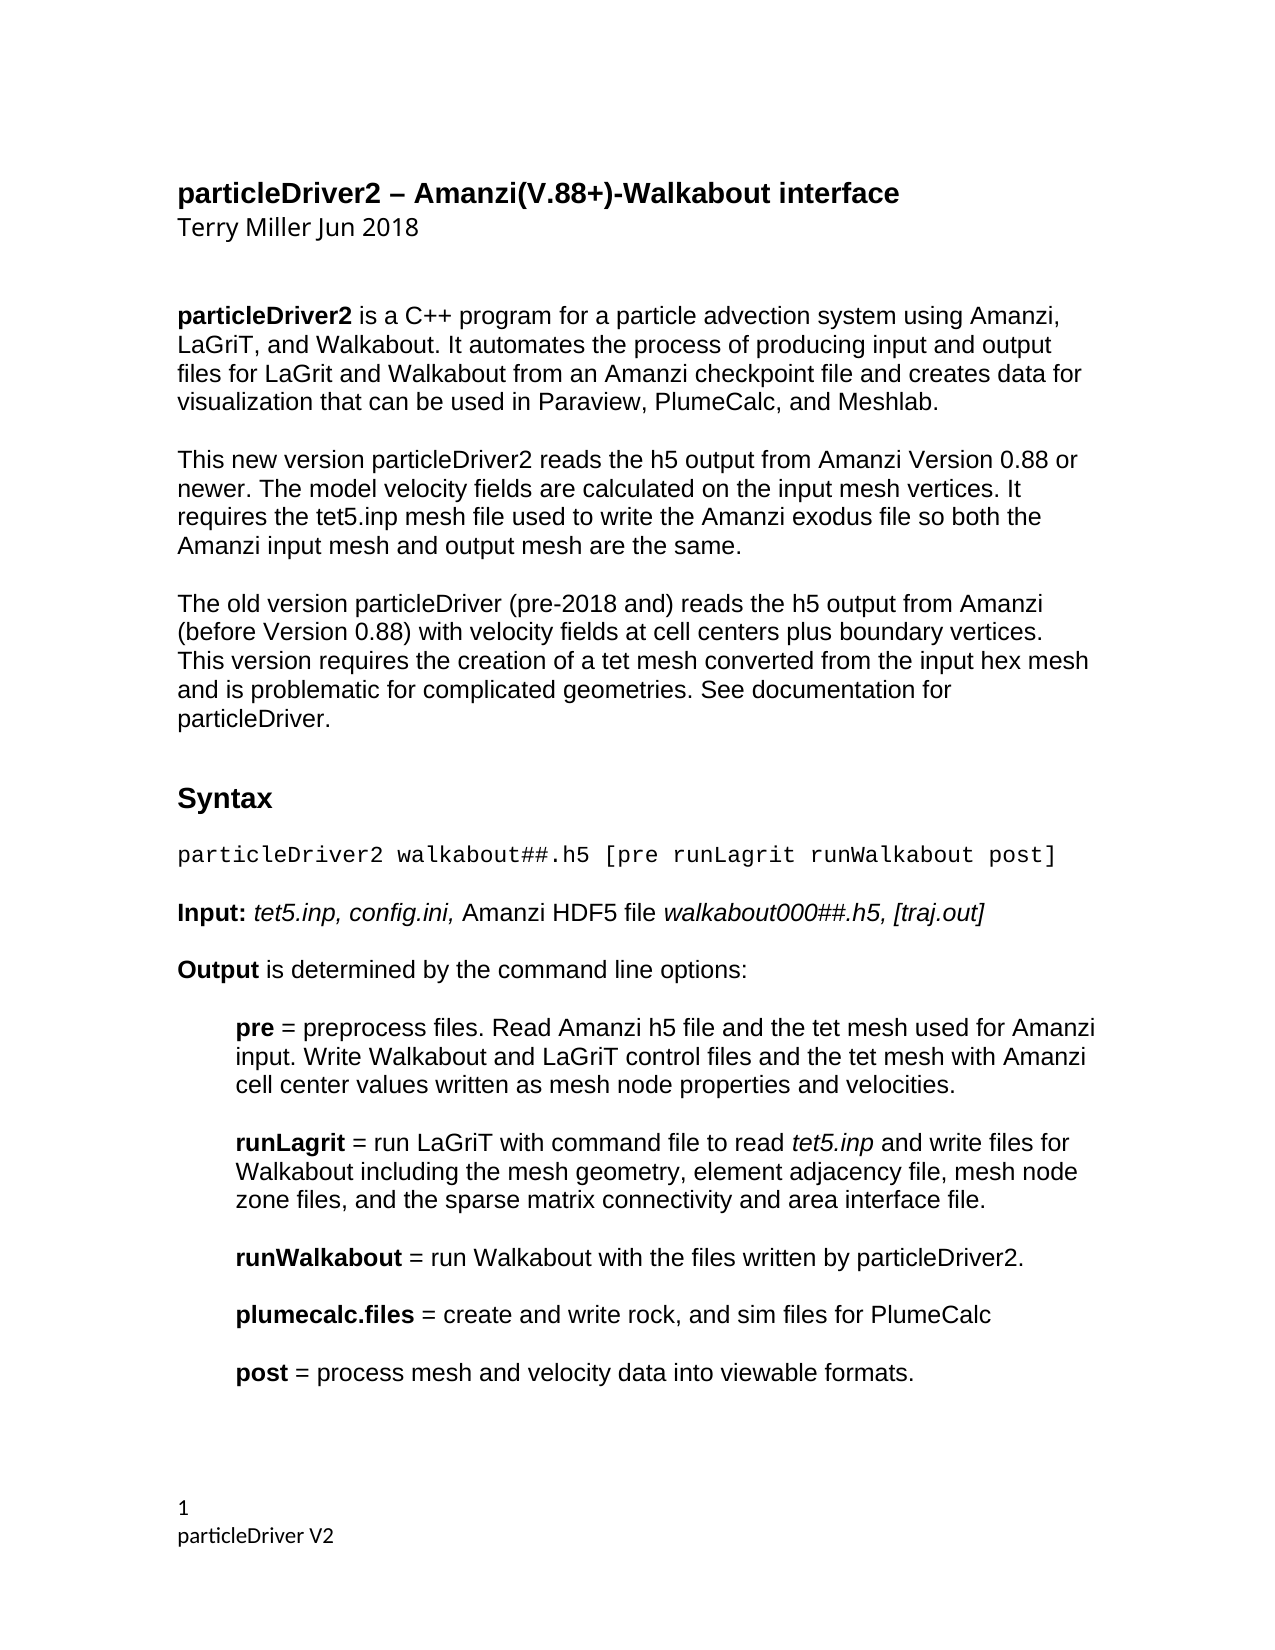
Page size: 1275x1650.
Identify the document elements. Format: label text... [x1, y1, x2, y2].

subtitle Syntax [177, 781, 1096, 814]
text runWalkabout = run Walkabout with the files written by particleDriver2. [235, 1243, 1096, 1272]
text Input: tet5.inp, config.ini, Amanzi HDF5 file walkabout000##.h5, [traj.out] [177, 898, 1096, 927]
subtitle particleDriver2 – Amanzi(V.88+)-Walkabout interface [177, 176, 1096, 209]
text particleDriver2 is a C++ program for a particle advection system using Amanzi, LaGriT, and Walkabout. It automates the process of producing input and output files for LaGrit and Walkabout from an Amanzi checkpoint file and creates data for visualization that can be used in Paraview, PlumeCalc, and Meshlab. [177, 301, 1096, 416]
text runLagrit = run LaGriT with command file to read tet5.inp and write files for Walkabout including the mesh geometry, element adjacency file, mesh node zone files, and the sparse matrix connectivity and area interface file. [235, 1128, 1096, 1214]
text The old version particleDriver (pre-2018 and) reads the h5 output from Amanzi (before Version 0.88) with velocity fields at cell centers plus boundary vertices. This version requires the creation of a tet mesh converted from the input hex mesh and is problematic for complicated geometries. See documentation for particleDriver. [177, 588, 1096, 732]
text pre = preprocess files. Read Amanzi h5 file and the tet mesh used for Amanzi input. Write Walkabout and LaGriT control files and the tet mesh with Amanzi cell center values written as mesh node properties and velocities. [235, 1013, 1096, 1099]
text Terry Miller Jun 2018 [177, 209, 1096, 243]
text post = process mesh and velocity data into viewable formats. [235, 1358, 1096, 1387]
text Output is determined by the command line options: [177, 955, 1096, 984]
text This new version particleDriver2 reads the h5 output from Amanzi Version 0.88 or newer. The model velocity fields are calculated on the input mesh vertices. It requires the tet5.inp mesh file used to write the Amanzi exodus file so both the Amanzi input mesh and output mesh are the same. [177, 445, 1096, 560]
text particleDriver2 walkabout##.h5 [pre runLagrit runWalkabout post] [177, 843, 1096, 869]
text plumecalc.files = create and write rock, and sim files for PlumeCalc [235, 1300, 1096, 1329]
